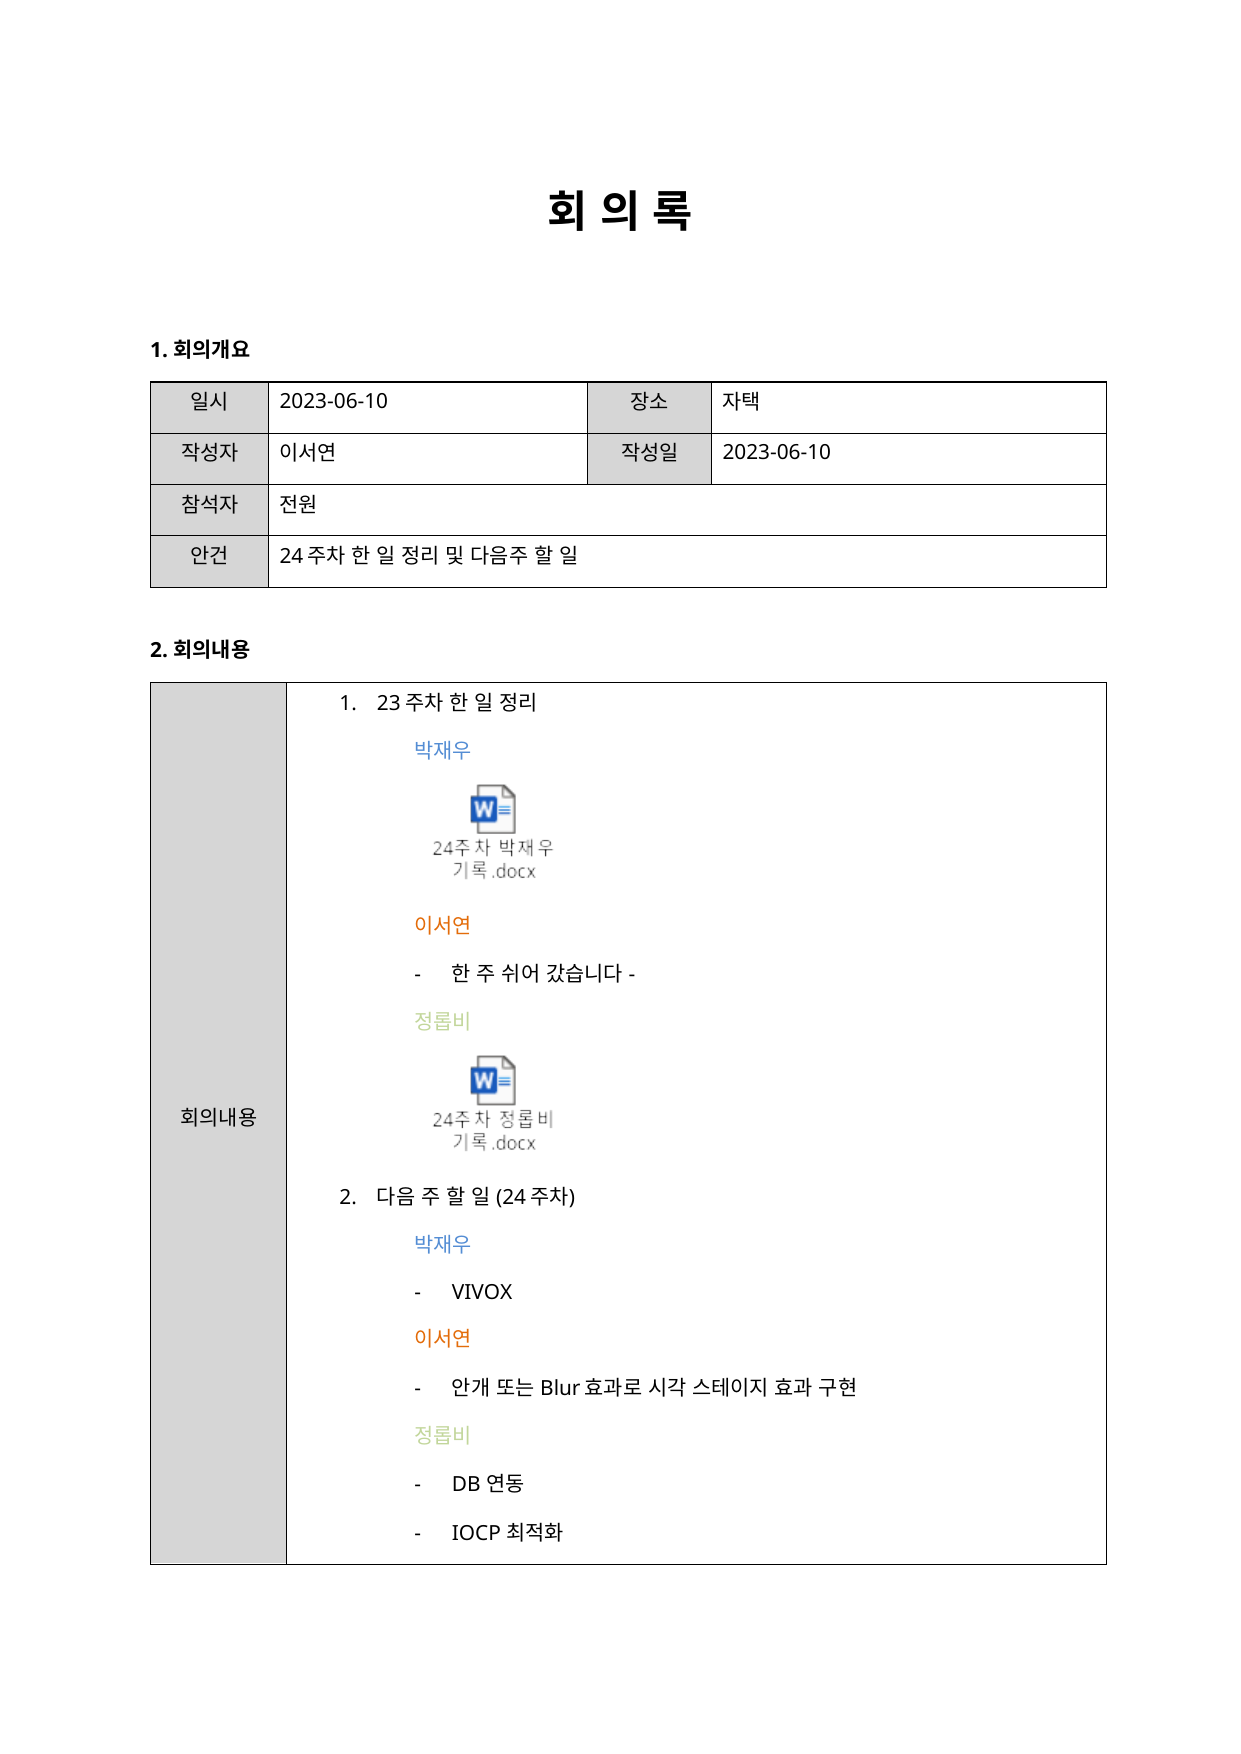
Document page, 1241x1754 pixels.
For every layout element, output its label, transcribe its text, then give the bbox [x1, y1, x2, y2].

table_cell 24주차 한 일 정리 및 다음주 할 일 [269, 536, 1106, 587]
table_header 자택 [712, 383, 1106, 433]
text 회 의 록 [150, 177, 1090, 241]
table_cell 2023-06-10 [712, 434, 1106, 484]
table_cell 전원 [269, 485, 1106, 535]
table_cell 참석자 [151, 485, 268, 535]
table_header 회의내용 [151, 683, 286, 1563]
text 2. 회의내용 [150, 633, 1090, 664]
table_header 2023-06-10 [269, 383, 587, 433]
table_header 장소 [588, 383, 711, 433]
table_header 23주차 한 일 정리 박재우 이서연 한 주 쉬어 갔습니다 - 정롭비 다음 주 할 일 (24주차) 박재우 VIVOX 이서연 안개 또는 Blur효과로 시각 스테이지 효과 구현 정롭비 DB 연동 IOCP 최적화 [287, 683, 1106, 1563]
text 1. 회의개요 [150, 333, 1090, 363]
table_cell 안건 [151, 536, 268, 587]
table_cell 이서연 [269, 434, 587, 484]
table_cell 작성일 [588, 434, 711, 484]
table_header 일시 [151, 383, 268, 433]
table_cell 작성자 [151, 434, 268, 484]
